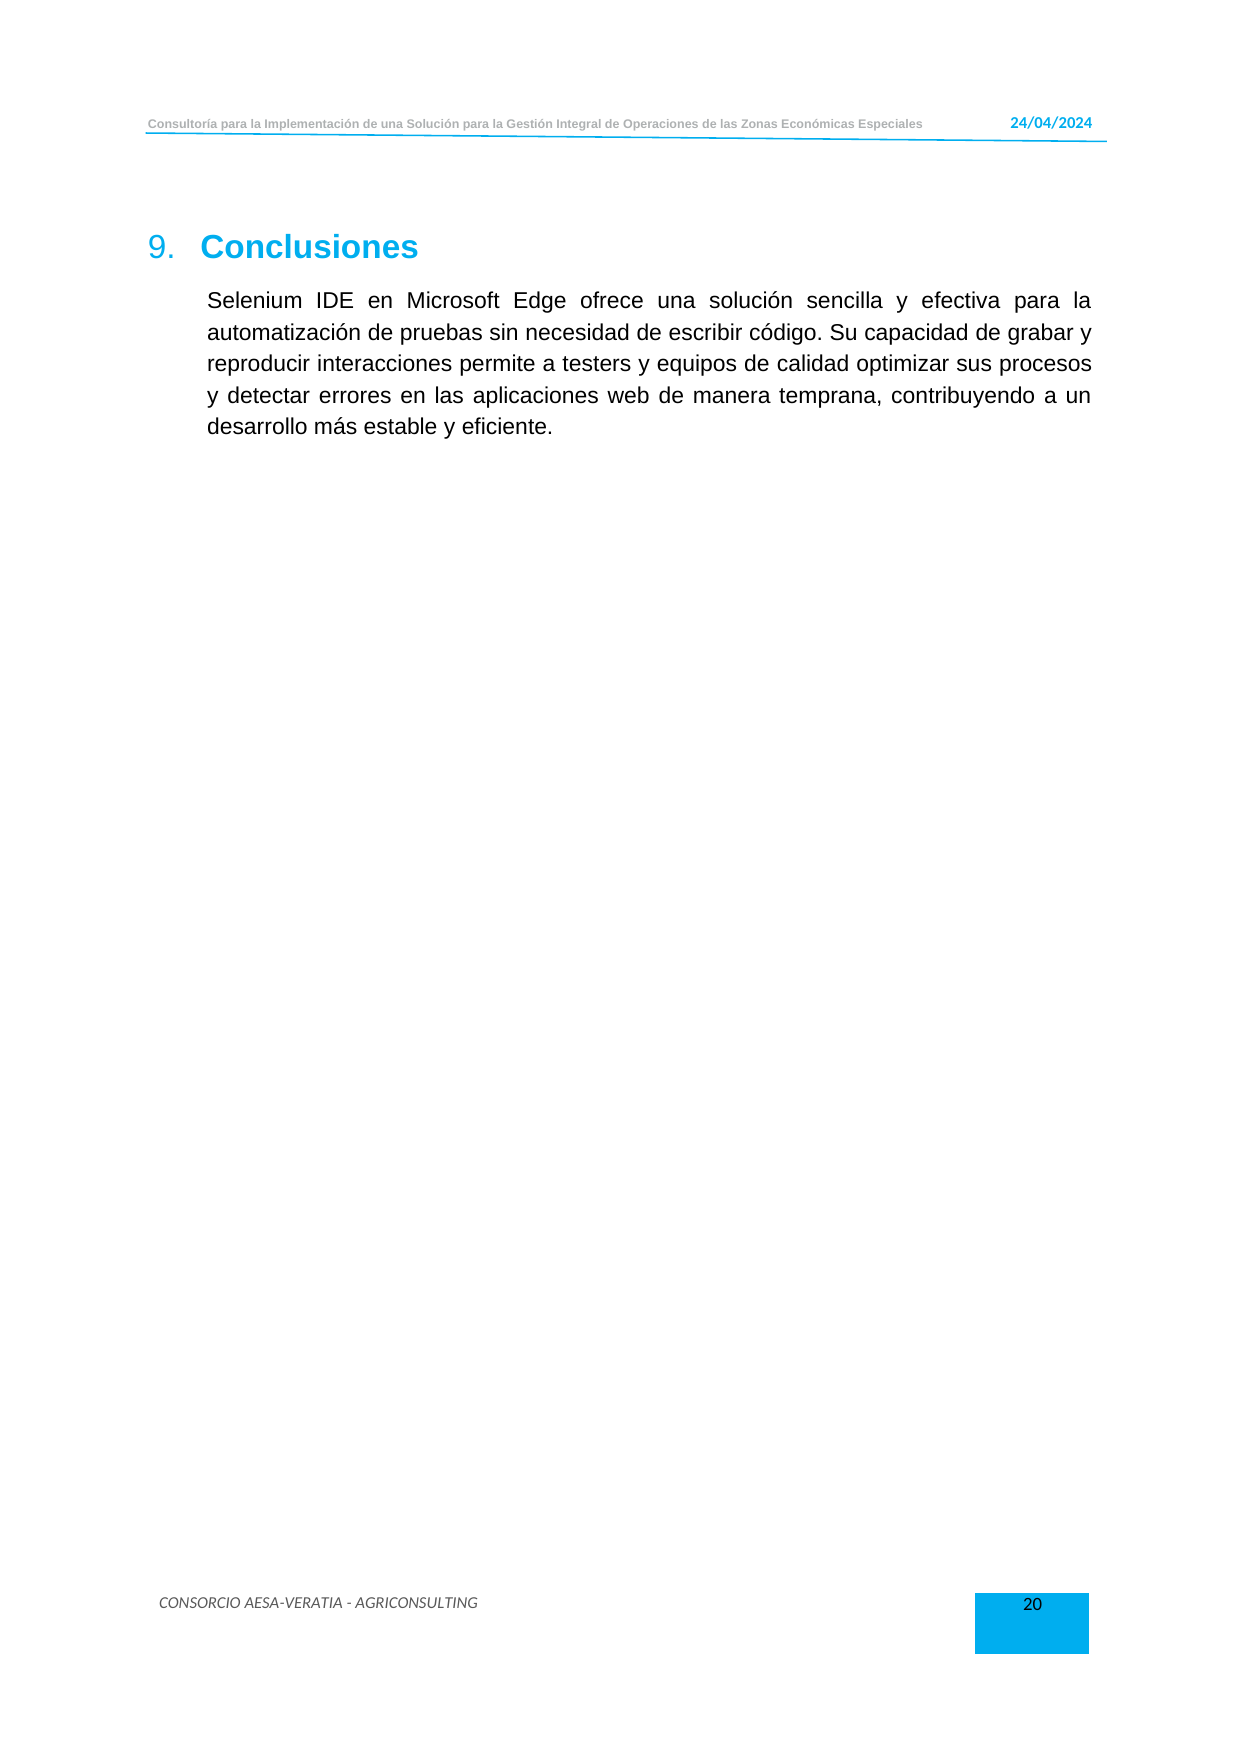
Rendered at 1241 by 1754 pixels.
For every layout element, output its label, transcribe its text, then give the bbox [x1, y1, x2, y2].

text Selenium IDE en Microsoft Edge ofrece una solución sencilla y efectiva para la automatización de pruebas sin necesidad de escribir código. Su capacidad de grabar y reproducir interacciones permite a testers y equipos de calidad optimizar sus procesos y detectar errores en las aplicaciones web de manera temprana, contribuyendo a un desarrollo más estable y eficiente. [207, 287, 1092, 439]
subtitle Conclusiones [148, 228, 1092, 266]
